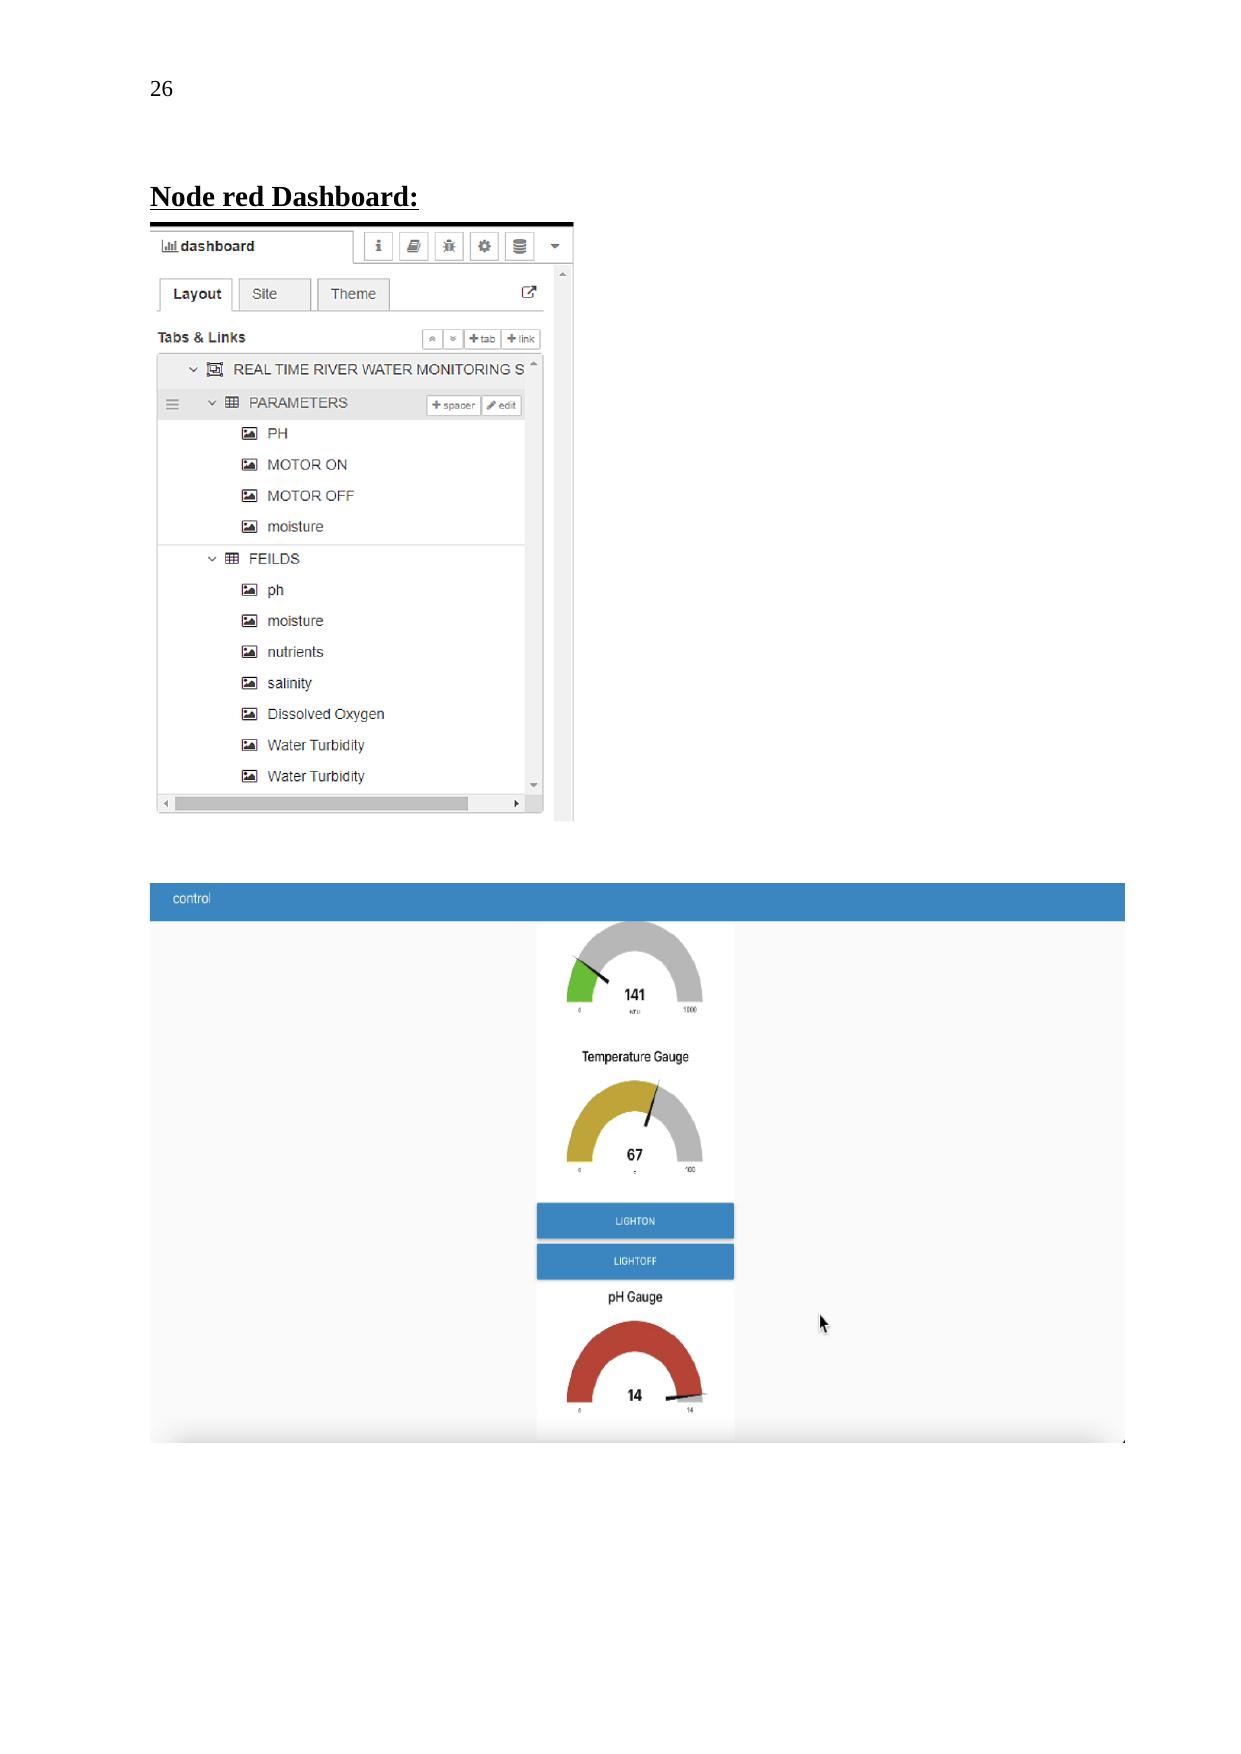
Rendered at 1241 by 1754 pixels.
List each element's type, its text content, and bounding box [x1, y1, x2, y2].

picture [149, 883, 1128, 1447]
text Node red Dashboard: [150, 179, 1190, 213]
picture [150, 222, 574, 822]
